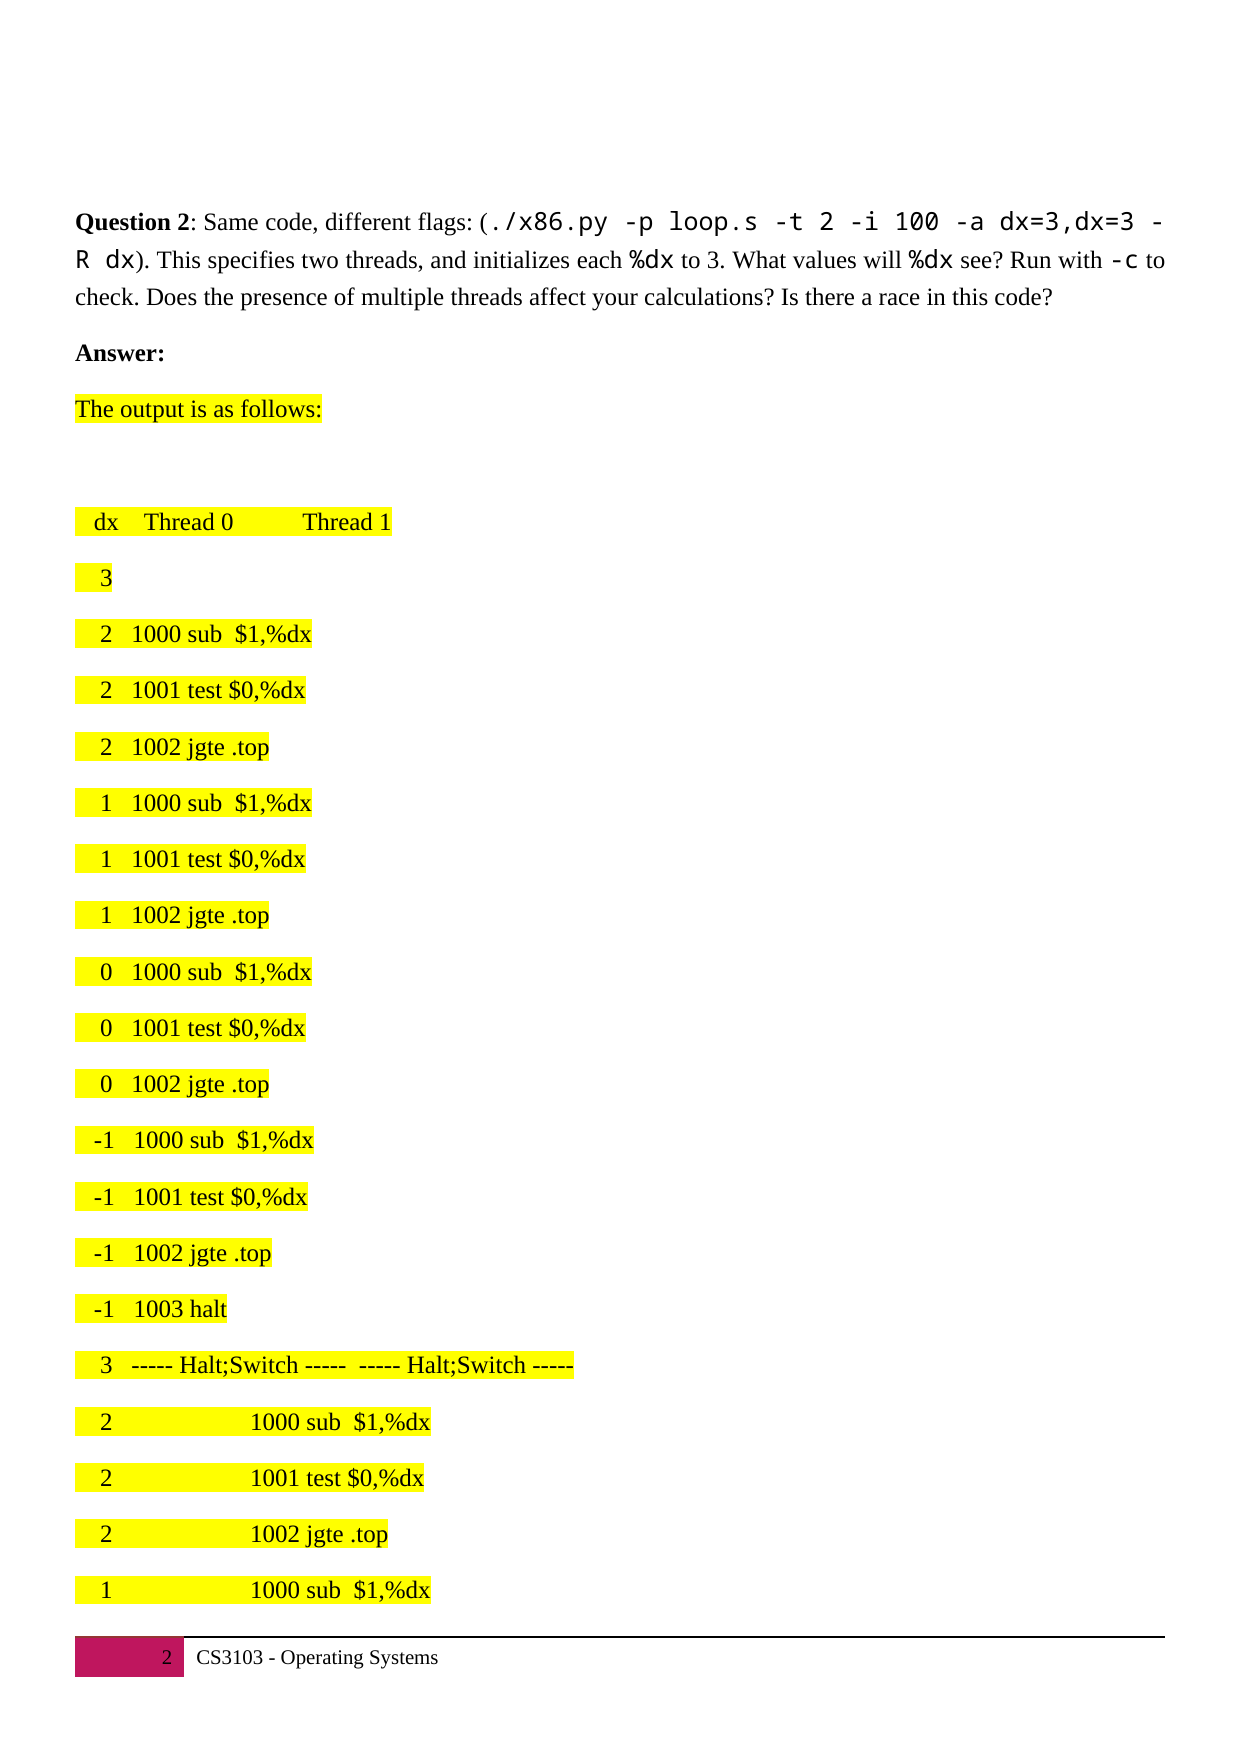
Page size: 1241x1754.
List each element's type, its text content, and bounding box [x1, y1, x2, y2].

text -1 1002 jgte .top [75, 1234, 1165, 1271]
text 2 1000 sub $1,%dx [75, 615, 1165, 652]
text -1 1001 test $0,%dx [75, 1177, 1165, 1215]
text The output is as follows: [75, 390, 1165, 427]
text Answer: [75, 334, 1165, 371]
text 2 1000 sub $1,%dx [75, 1402, 1165, 1440]
text 2 1002 jgte .top [75, 727, 1165, 765]
text 3 [75, 559, 1165, 596]
text 2 1002 jgte .top [75, 1515, 1165, 1552]
text 2 1001 test $0,%dx [75, 1459, 1165, 1496]
text 0 1000 sub $1,%dx [75, 952, 1165, 990]
text dx Thread 0 Thread 1 [75, 502, 1165, 540]
text 1 1000 sub $1,%dx [75, 1571, 1165, 1609]
text 3 ----- Halt;Switch ----- ----- Halt;Switch ----- [75, 1346, 1165, 1384]
text Question 2: Same code, different flags: (./x86.py -p loop.s -t 2 -i 100 -a dx=3,dx=3 -R dx). This specifies two threads, and initializes each %dx to 3. What values will %dx see? Run with -c to check. Does the presence of multiple threads affect your calculations? Is there a race in this code? [75, 202, 1165, 315]
text 1 1002 jgte .top [75, 896, 1165, 934]
text 0 1001 test $0,%dx [75, 1009, 1165, 1046]
text 1 1000 sub $1,%dx [75, 784, 1165, 821]
text 1 1001 test $0,%dx [75, 840, 1165, 877]
text 0 1002 jgte .top [75, 1065, 1165, 1102]
text -1 1003 halt [75, 1290, 1165, 1327]
text -1 1000 sub $1,%dx [75, 1121, 1165, 1159]
text 2 1001 test $0,%dx [75, 671, 1165, 709]
